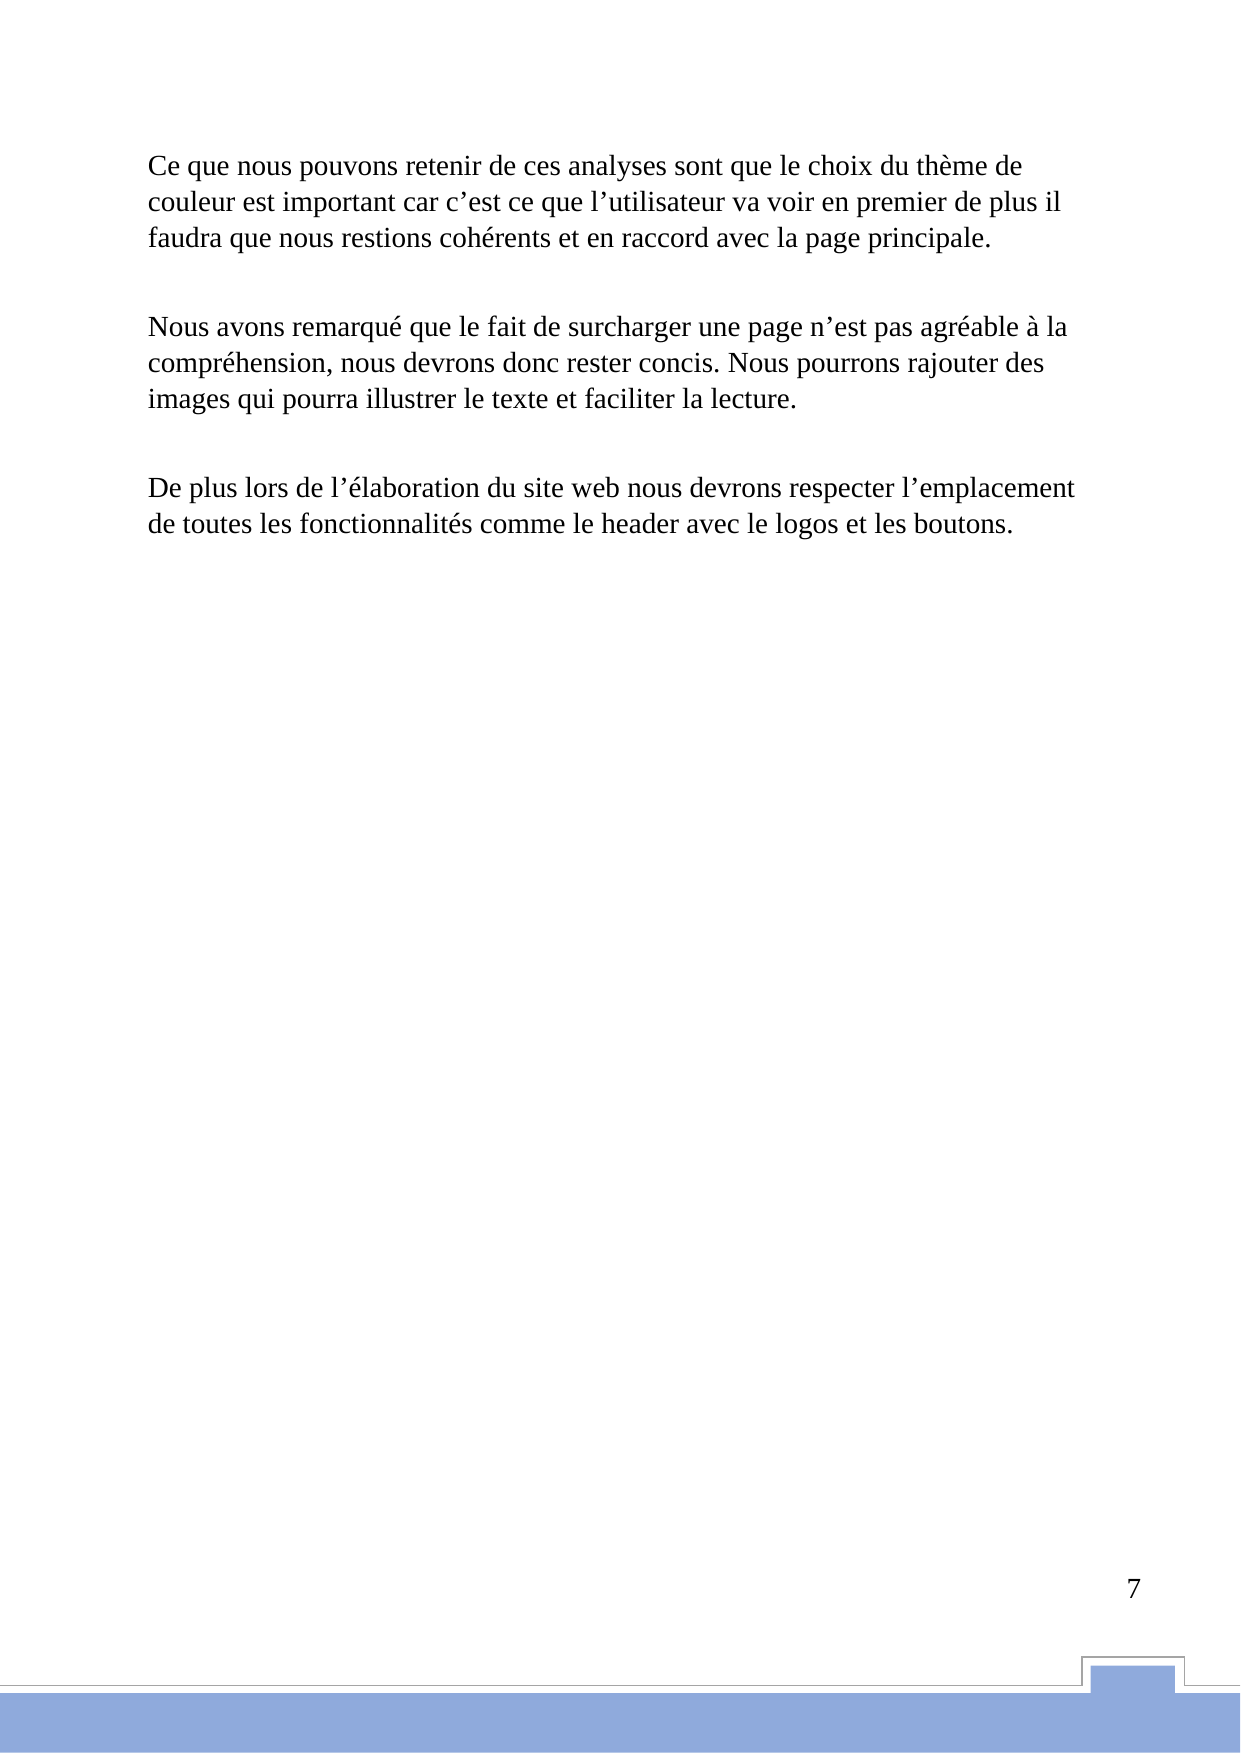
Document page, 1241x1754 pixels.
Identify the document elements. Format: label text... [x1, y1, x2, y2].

text De plus lors de l’élaboration du site web nous devrons respecter l’emplacement de toutes les fonctionnalités comme le header avec le logos et les boutons. [148, 434, 1093, 540]
text Nous avons remarqué que le fait de surcharger une page n’est pas agréable à la compréhension, nous devrons donc rester concis. Nous pourrons rajouter des images qui pourra illustrer le texte et faciliter la lecture. [148, 273, 1093, 415]
text Ce que nous pouvons retenir de ces analyses sont que le choix du thème de couleur est important car c’est ce que l’utilisateur va voir en premier de plus il faudra que nous restions cohérents et en raccord avec la page principale. [148, 148, 1093, 253]
